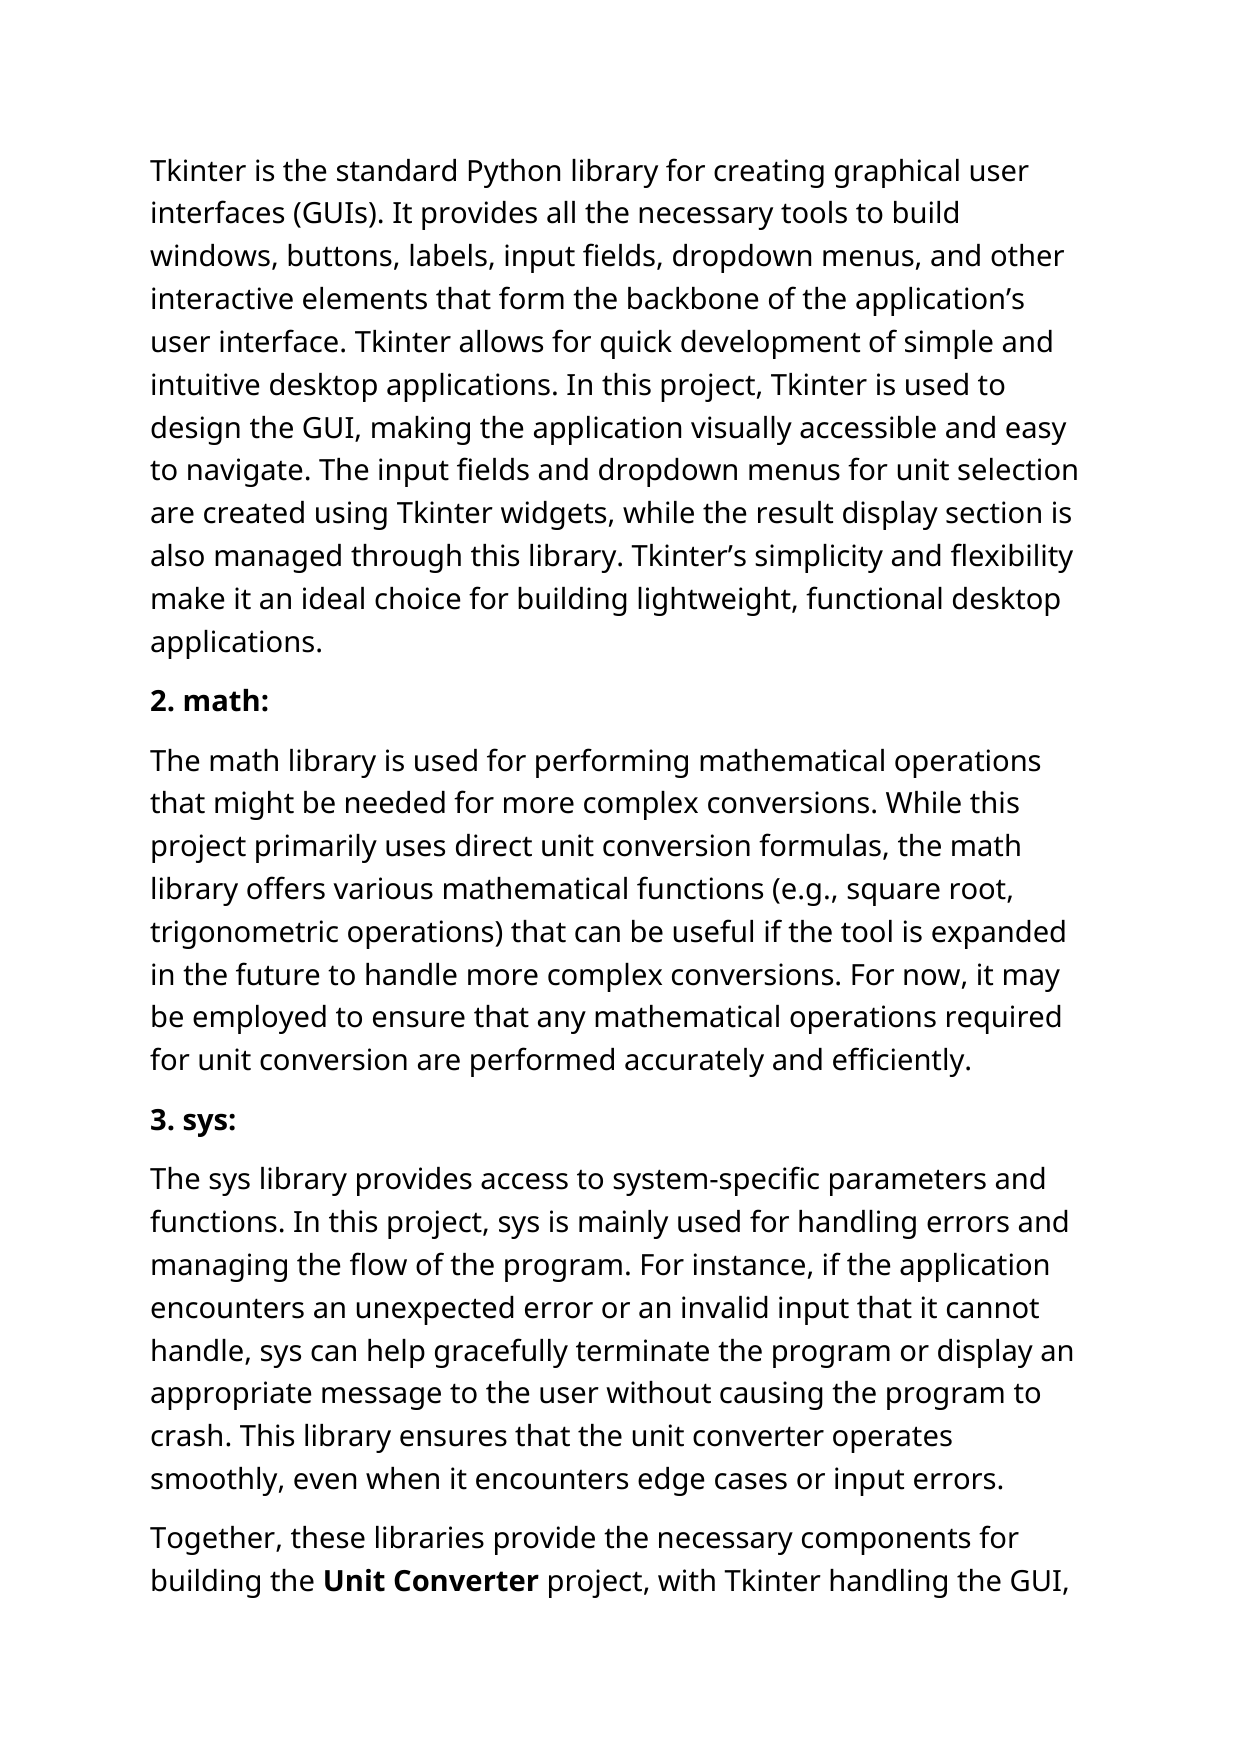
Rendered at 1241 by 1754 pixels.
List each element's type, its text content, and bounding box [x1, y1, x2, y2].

text The sys library provides access to system-specific parameters and functions. In this project, sys is mainly used for handling errors and managing the flow of the program. For instance, if the application encounters an unexpected error or an invalid input that it cannot handle, sys can help gracefully terminate the program or display an appropriate message to the user without causing the program to crash. This library ensures that the unit converter operates smoothly, even when it encounters edge cases or input errors. [150, 1158, 1090, 1498]
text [150, 1518, 1090, 1600]
text 2. math: [150, 680, 1090, 720]
text 3. sys: [150, 1099, 1090, 1139]
text The math library is used for performing mathematical operations that might be needed for more complex conversions. While this project primarily uses direct unit conversion formulas, the math library offers various mathematical functions (e.g., square root, trigonometric operations) that can be useful if the tool is expanded in the future to handle more complex conversions. For now, it may be employed to ensure that any mathematical operations required for unit conversion are performed accurately and efficiently. [150, 740, 1090, 1079]
text Tkinter is the standard Python library for creating graphical user interfaces (GUIs). It provides all the necessary tools to build windows, buttons, labels, input fields, dropdown menus, and other interactive elements that form the backbone of the application’s user interface. Tkinter allows for quick development of simple and intuitive desktop applications. In this project, Tkinter is used to design the GUI, making the application visually accessible and easy to navigate. The input fields and dropdown menus for unit selection are created using Tkinter widgets, while the result display section is also managed through this library. Tkinter’s simplicity and flexibility make it an ideal choice for building lightweight, functional desktop applications. [150, 150, 1090, 661]
